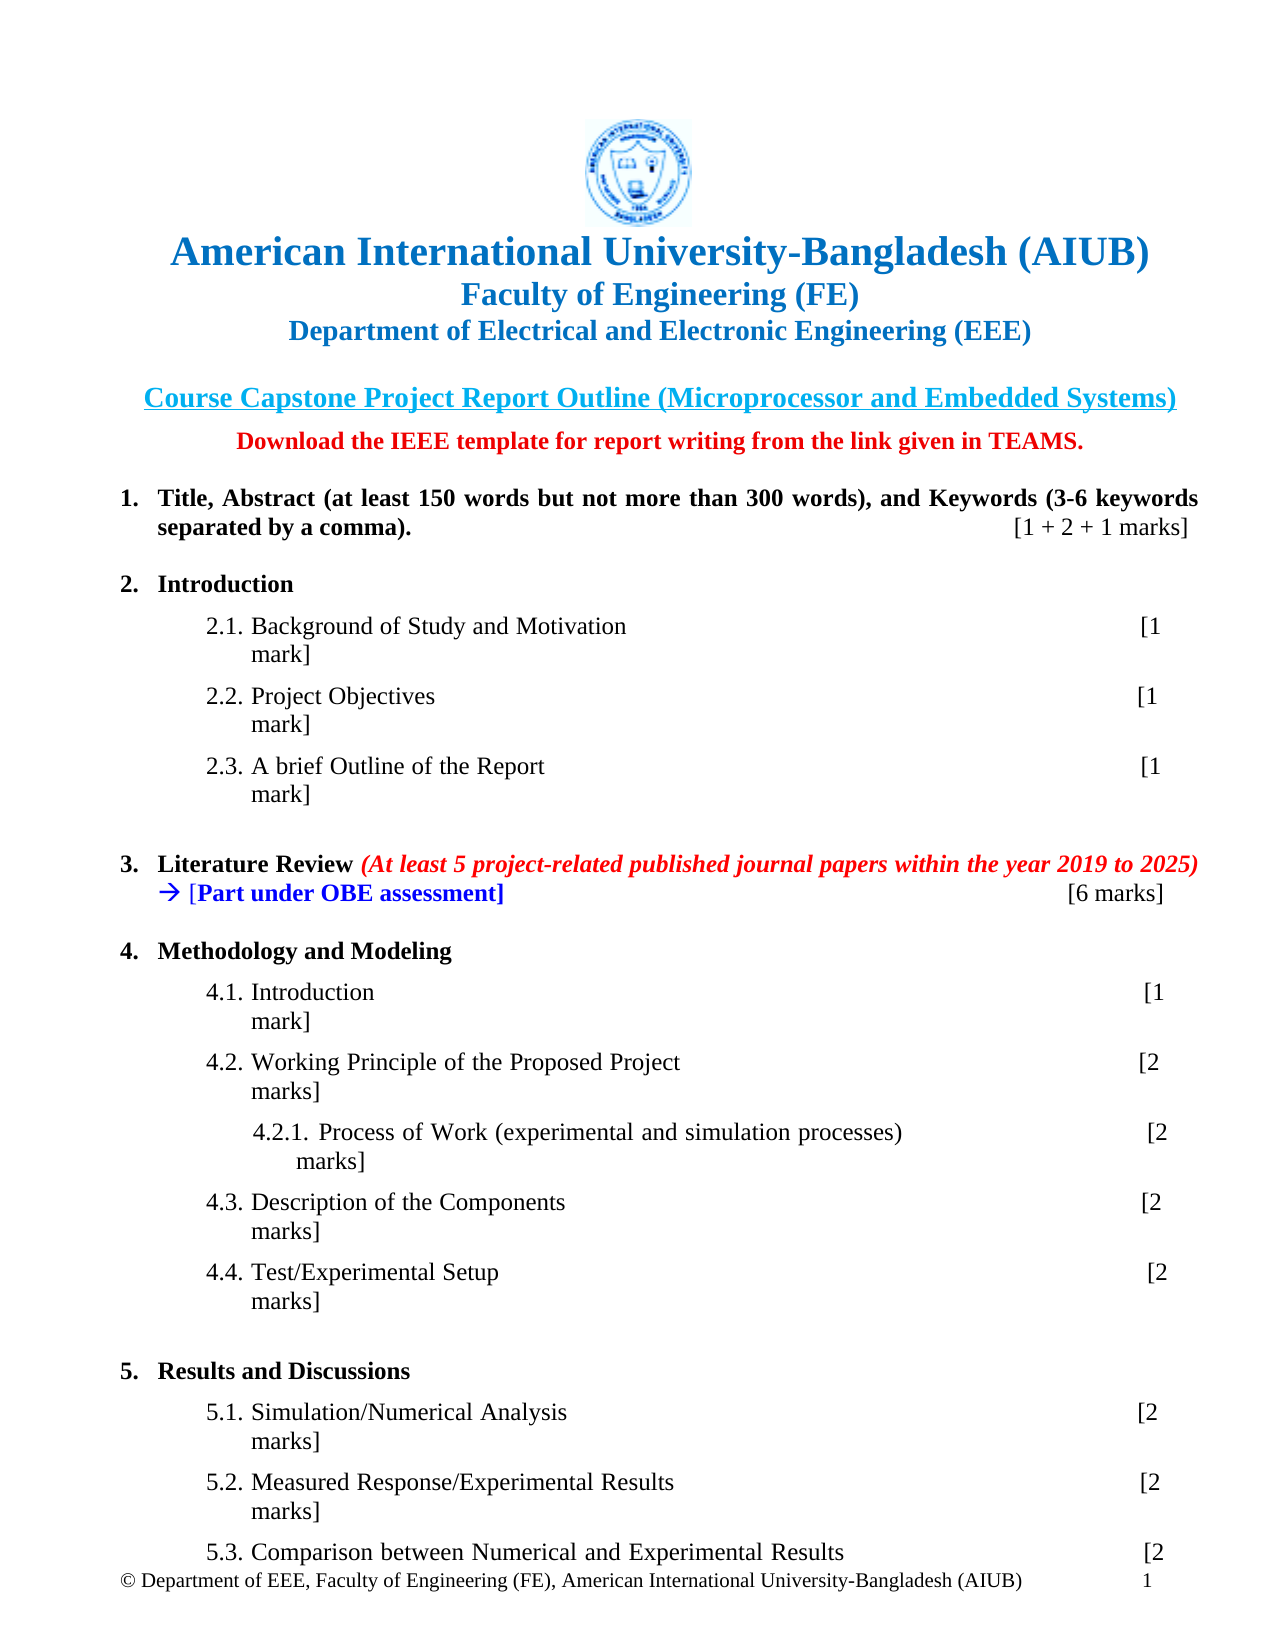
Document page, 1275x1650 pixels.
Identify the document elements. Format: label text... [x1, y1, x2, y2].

table_header Simulation/Numerical Analysis [2 marks] [157, 1397, 1179, 1467]
text Download the IEEE template for report writing from the link given in TEAMS. [120, 426, 1200, 454]
table_cell Process of Work (experimental and simulation processes) [2 marks] [157, 1117, 1179, 1187]
table_cell Measured Response/Experimental Results [2 marks] [157, 1467, 1179, 1537]
table_header Background of Study and Motivation [1 mark] [157, 611, 1179, 681]
text American International University-Bangladesh (AIUB) [120, 226, 1200, 274]
table_cell Description of the Components [2 marks] [157, 1187, 1179, 1257]
table_header Introduction [1 mark] [157, 977, 1179, 1047]
table_cell Project Objectives [1 mark] [157, 681, 1179, 751]
list Methodology and Modeling [120, 936, 1200, 964]
table_cell A brief Outline of the Report [1 mark] [157, 751, 1179, 821]
text Course Capstone Project Report Outline (Microprocessor and Embedded Systems) [120, 380, 1200, 413]
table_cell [157, 1537, 1179, 1566]
picture [585, 119, 692, 227]
list Literature Review (At least 5 project-related published journal papers within the year 2019 to 2025) [Part under OBE assessment] [6 marks] [120, 849, 1200, 907]
table_cell Test/Experimental Setup [2 marks] [157, 1257, 1179, 1327]
list Introduction [120, 569, 1200, 598]
text Department of Electrical and Electronic Engineering (EEE) [120, 313, 1200, 346]
list Results and Discussions [120, 1356, 1200, 1384]
list Title, Abstract (at least 150 words but not more than 300 words), and Keywords (3-6 keywords separated by a comma). [1 + 2 + 1 marks] [120, 483, 1200, 541]
table_cell Working Principle of the Proposed Project [2 marks] [157, 1047, 1179, 1117]
text Faculty of Engineering (FE) [120, 274, 1200, 313]
